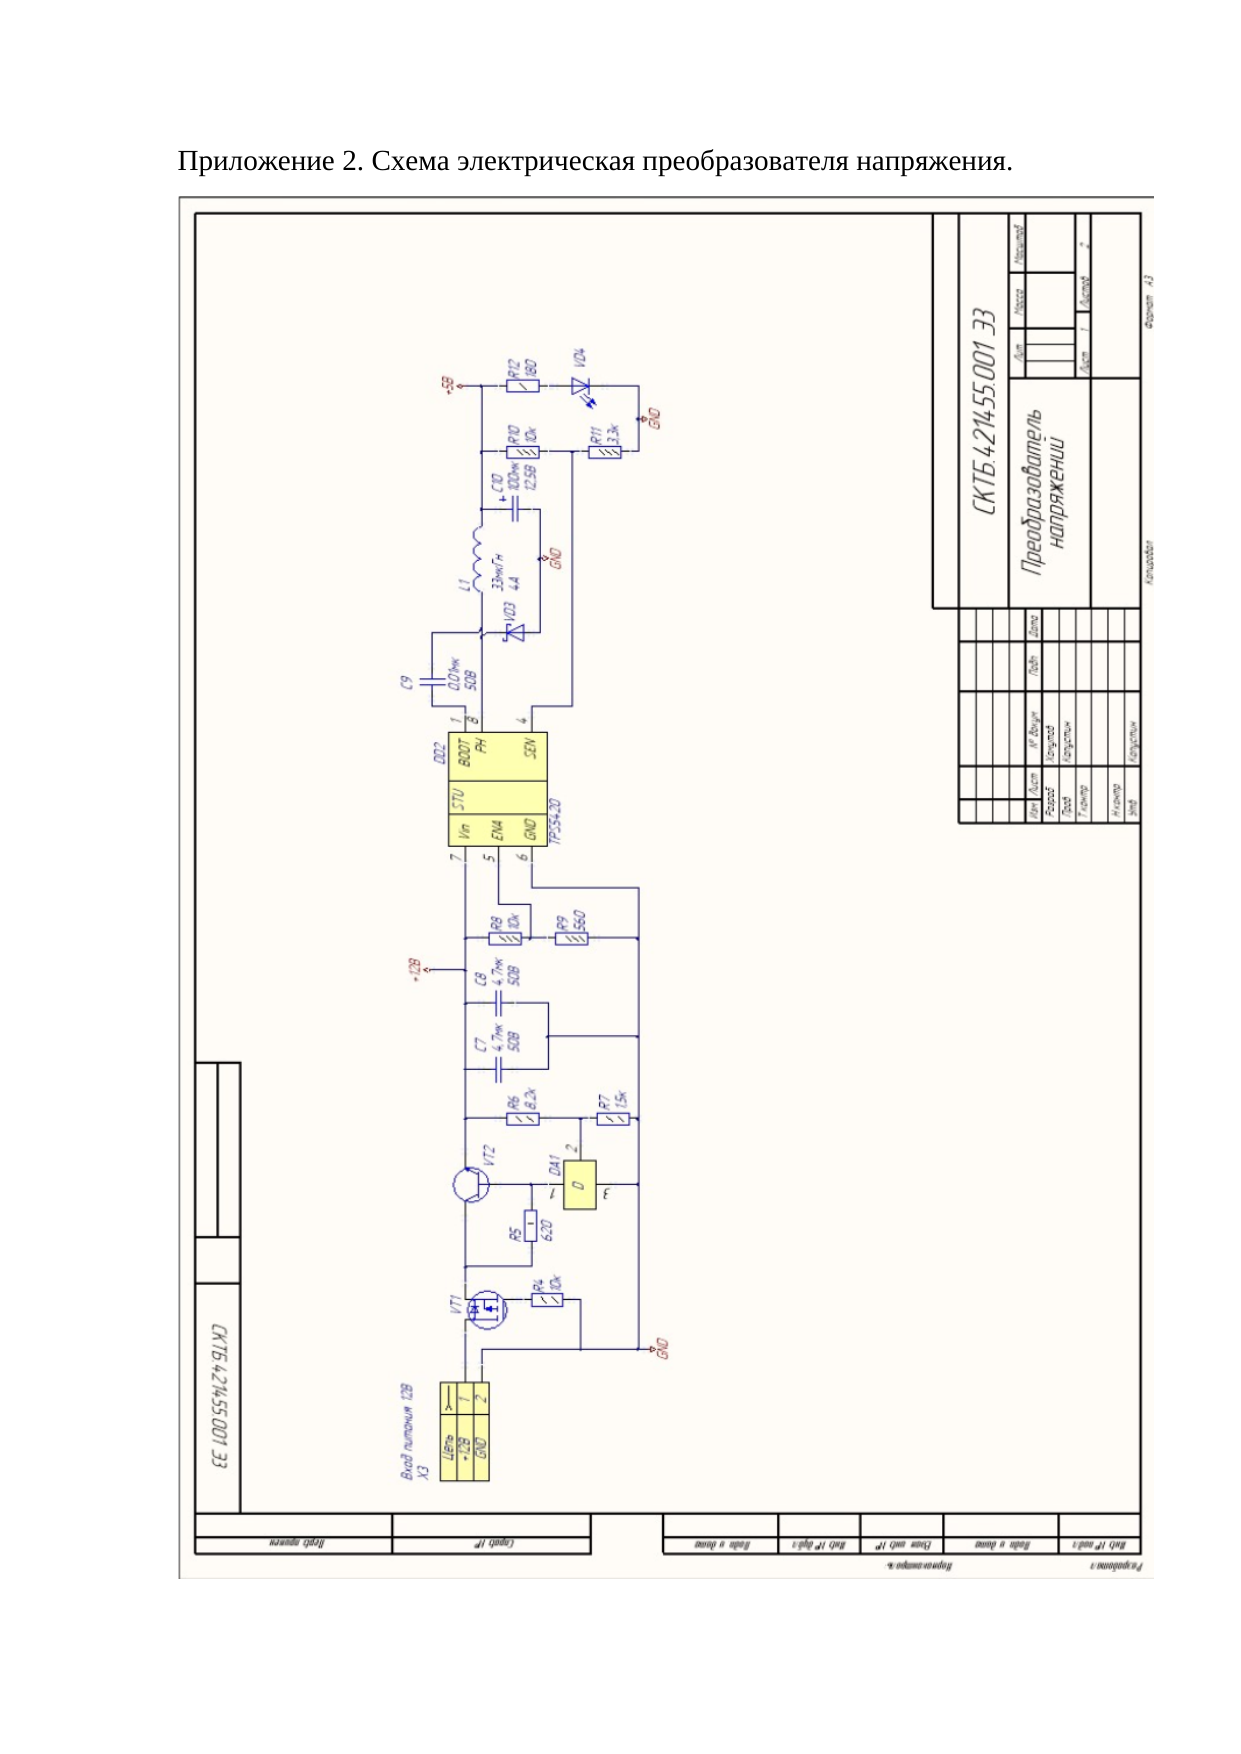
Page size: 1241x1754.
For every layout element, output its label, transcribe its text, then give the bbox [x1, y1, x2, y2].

picture [180, 197, 1154, 1579]
subtitle Приложение 2. Схема электрическая преобразователя напряжения. [177, 143, 1152, 177]
